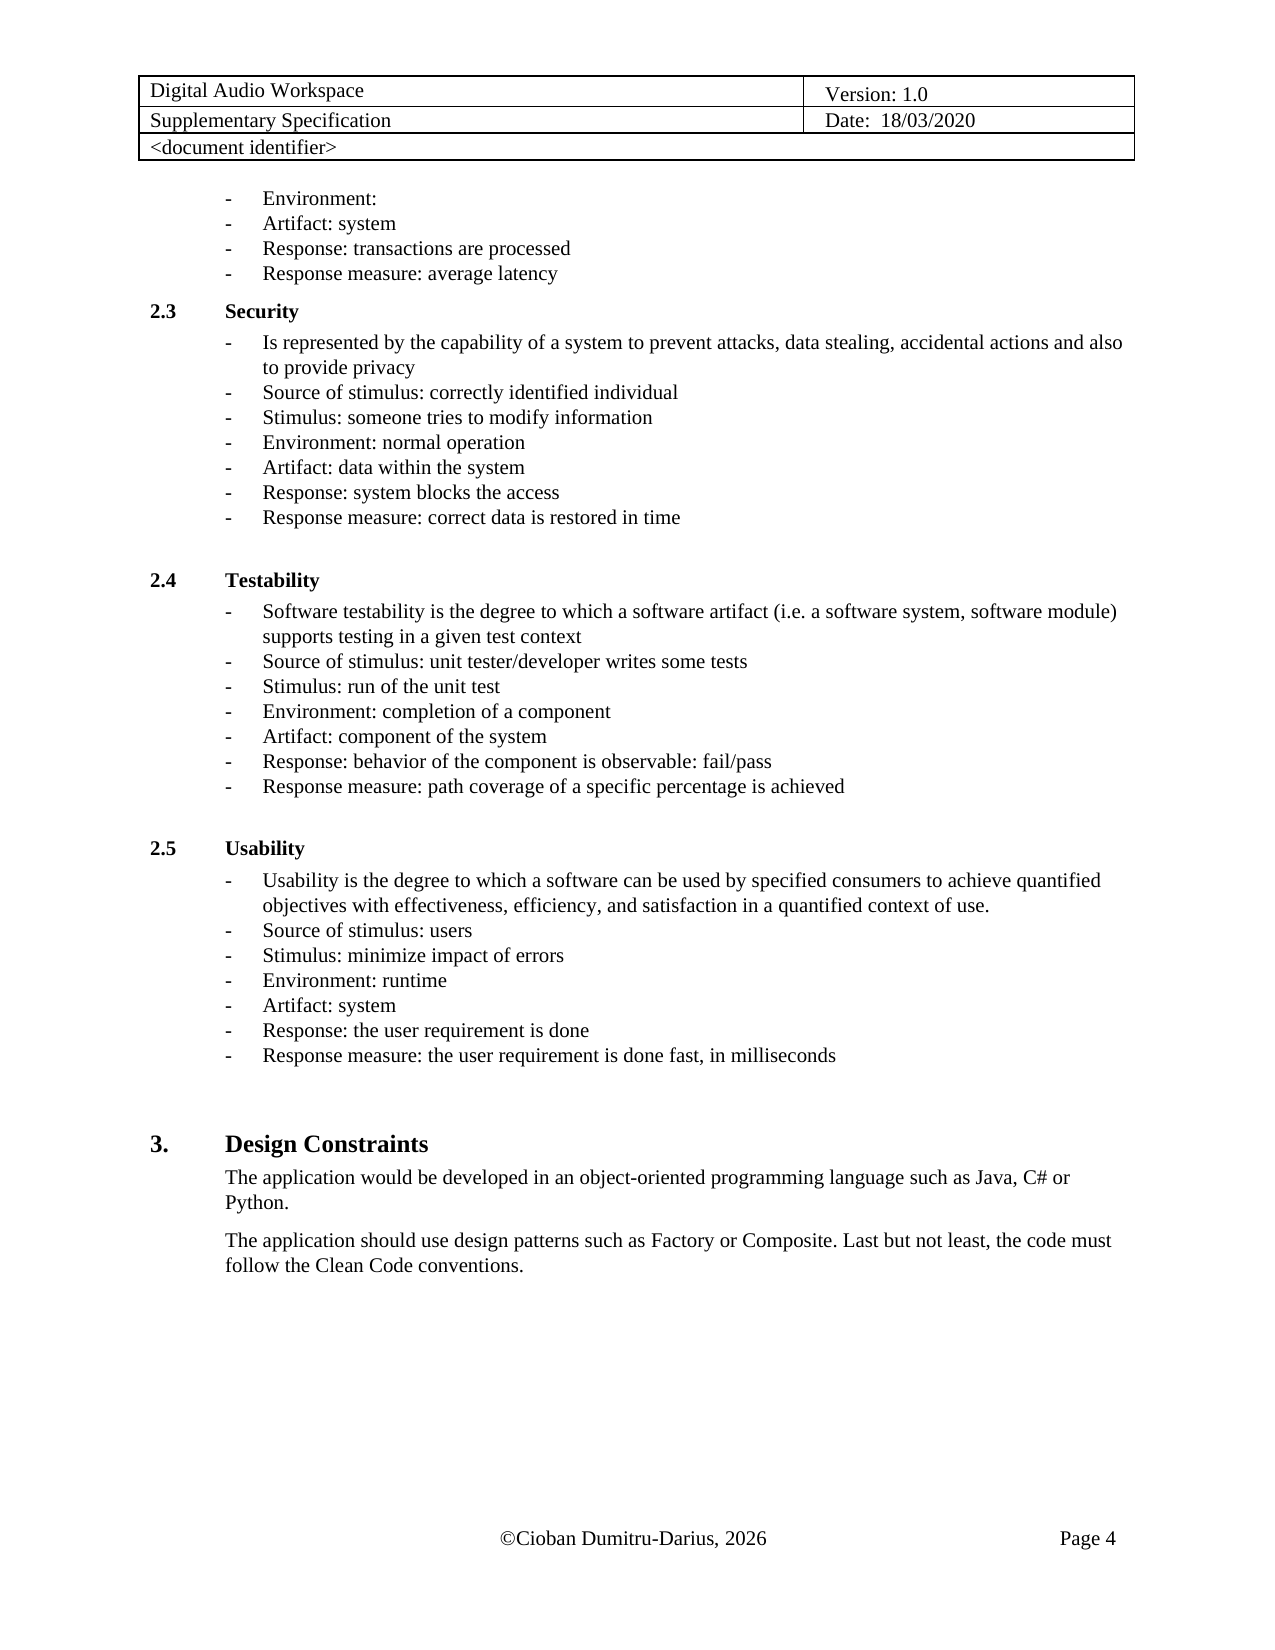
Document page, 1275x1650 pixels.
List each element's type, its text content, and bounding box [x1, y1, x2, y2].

list Is represented by the capability of a system to prevent attacks, data stealing, accidental actions and also to provide privacy [225, 329, 1125, 379]
list Artifact: component of the system [225, 723, 1125, 748]
list Software testability is the degree to which a software artifact (i.e. a software system, software module) supports testing in a given test context [225, 598, 1125, 648]
list Response: system blocks the access [225, 479, 1125, 504]
text The application should use design patterns such as Factory or Composite. Last but not least, the code must follow the Clean Code conventions. [225, 1227, 1125, 1277]
list Environment: normal operation [225, 429, 1125, 454]
list Response: transactions are processed [225, 235, 1125, 260]
list Stimulus: run of the unit test [225, 673, 1125, 698]
list Usability is the degree to which a software can be used by specified consumers to achieve quantified objectives with effectiveness, efficiency, and satisfaction in a quantified context of use. [225, 867, 1125, 917]
list Environment: [225, 185, 1125, 210]
list Artifact: system [225, 992, 1125, 1017]
subtitle Security [150, 298, 1125, 323]
list Artifact: system [225, 210, 1125, 235]
list Source of stimulus: correctly identified individual [225, 379, 1125, 404]
list Response measure: path coverage of a specific percentage is achieved [225, 773, 1125, 798]
list Response measure: average latency [225, 260, 1125, 285]
list Response measure: correct data is restored in time [225, 504, 1125, 529]
subtitle Testability [150, 567, 1125, 592]
list Artifact: data within the system [225, 454, 1125, 479]
list Response: the user requirement is done [225, 1017, 1125, 1042]
list Stimulus: someone tries to modify information [225, 404, 1125, 429]
list Environment: runtime [225, 967, 1125, 992]
text The application would be developed in an object-oriented programming language such as Java, C# or Python. [225, 1164, 1125, 1214]
list Source of stimulus: users [225, 917, 1125, 942]
list Environment: completion of a component [225, 698, 1125, 723]
list Source of stimulus: unit tester/developer writes some tests [225, 648, 1125, 673]
list Response measure: the user requirement is done fast, in milliseconds [225, 1042, 1125, 1067]
list Response: behavior of the component is observable: fail/pass [225, 748, 1125, 773]
subtitle Usability [150, 835, 1125, 860]
subtitle Design Constraints [150, 1129, 1125, 1158]
list Stimulus: minimize impact of errors [225, 942, 1125, 967]
